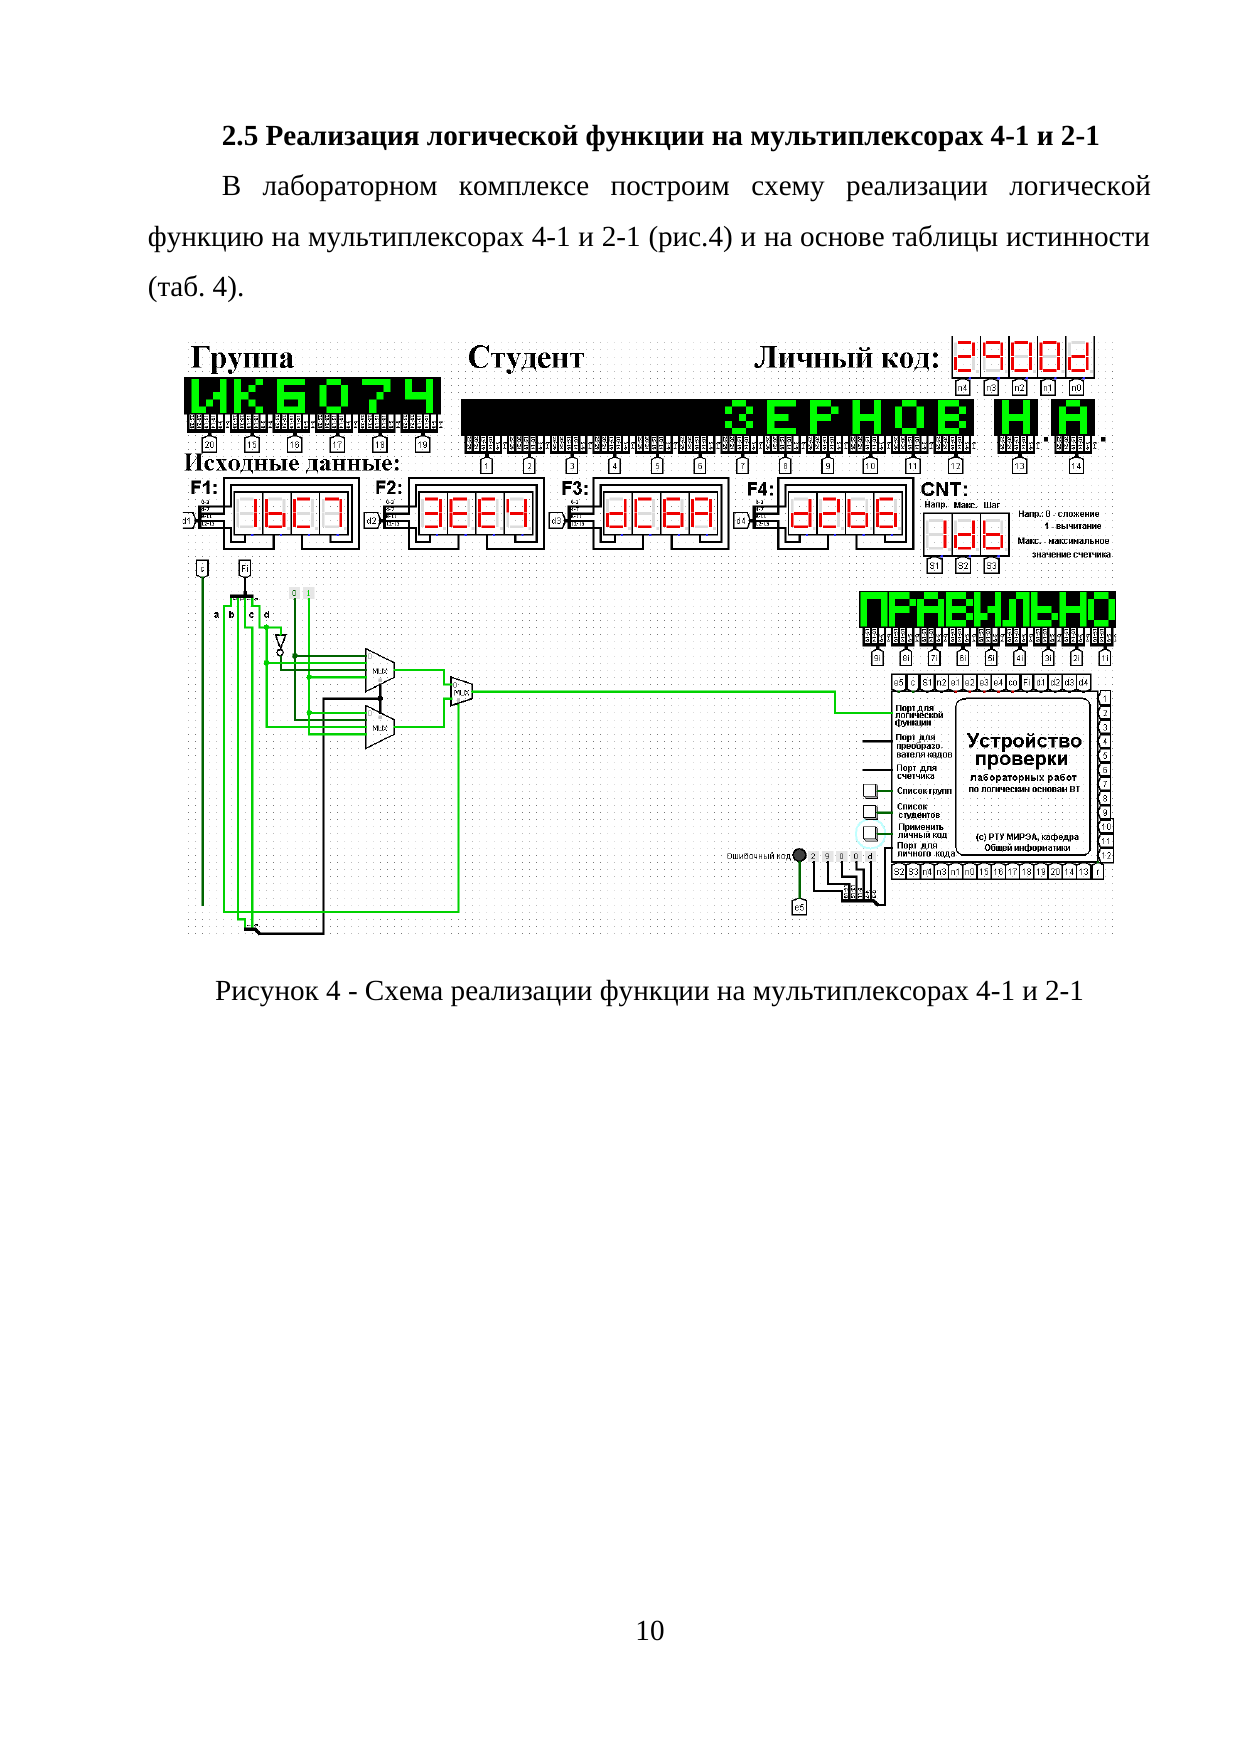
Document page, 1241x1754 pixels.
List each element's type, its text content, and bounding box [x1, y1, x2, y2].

list 2.5 Реализация логической функции на мультиплексорах 4-1 и 2-1 [148, 118, 1152, 152]
text В лабораторном комплексе построим схему реализации логической функцию на мультиплексорах 4-1 и 2-1 (рис.4) и на основе таблицы истинности (таб. 4). [148, 168, 1152, 303]
text Рисунок 4 - Схема реализации функции на мультиплексорах 4-1 и 2-1 [148, 973, 1152, 1006]
picture [182, 336, 1117, 940]
